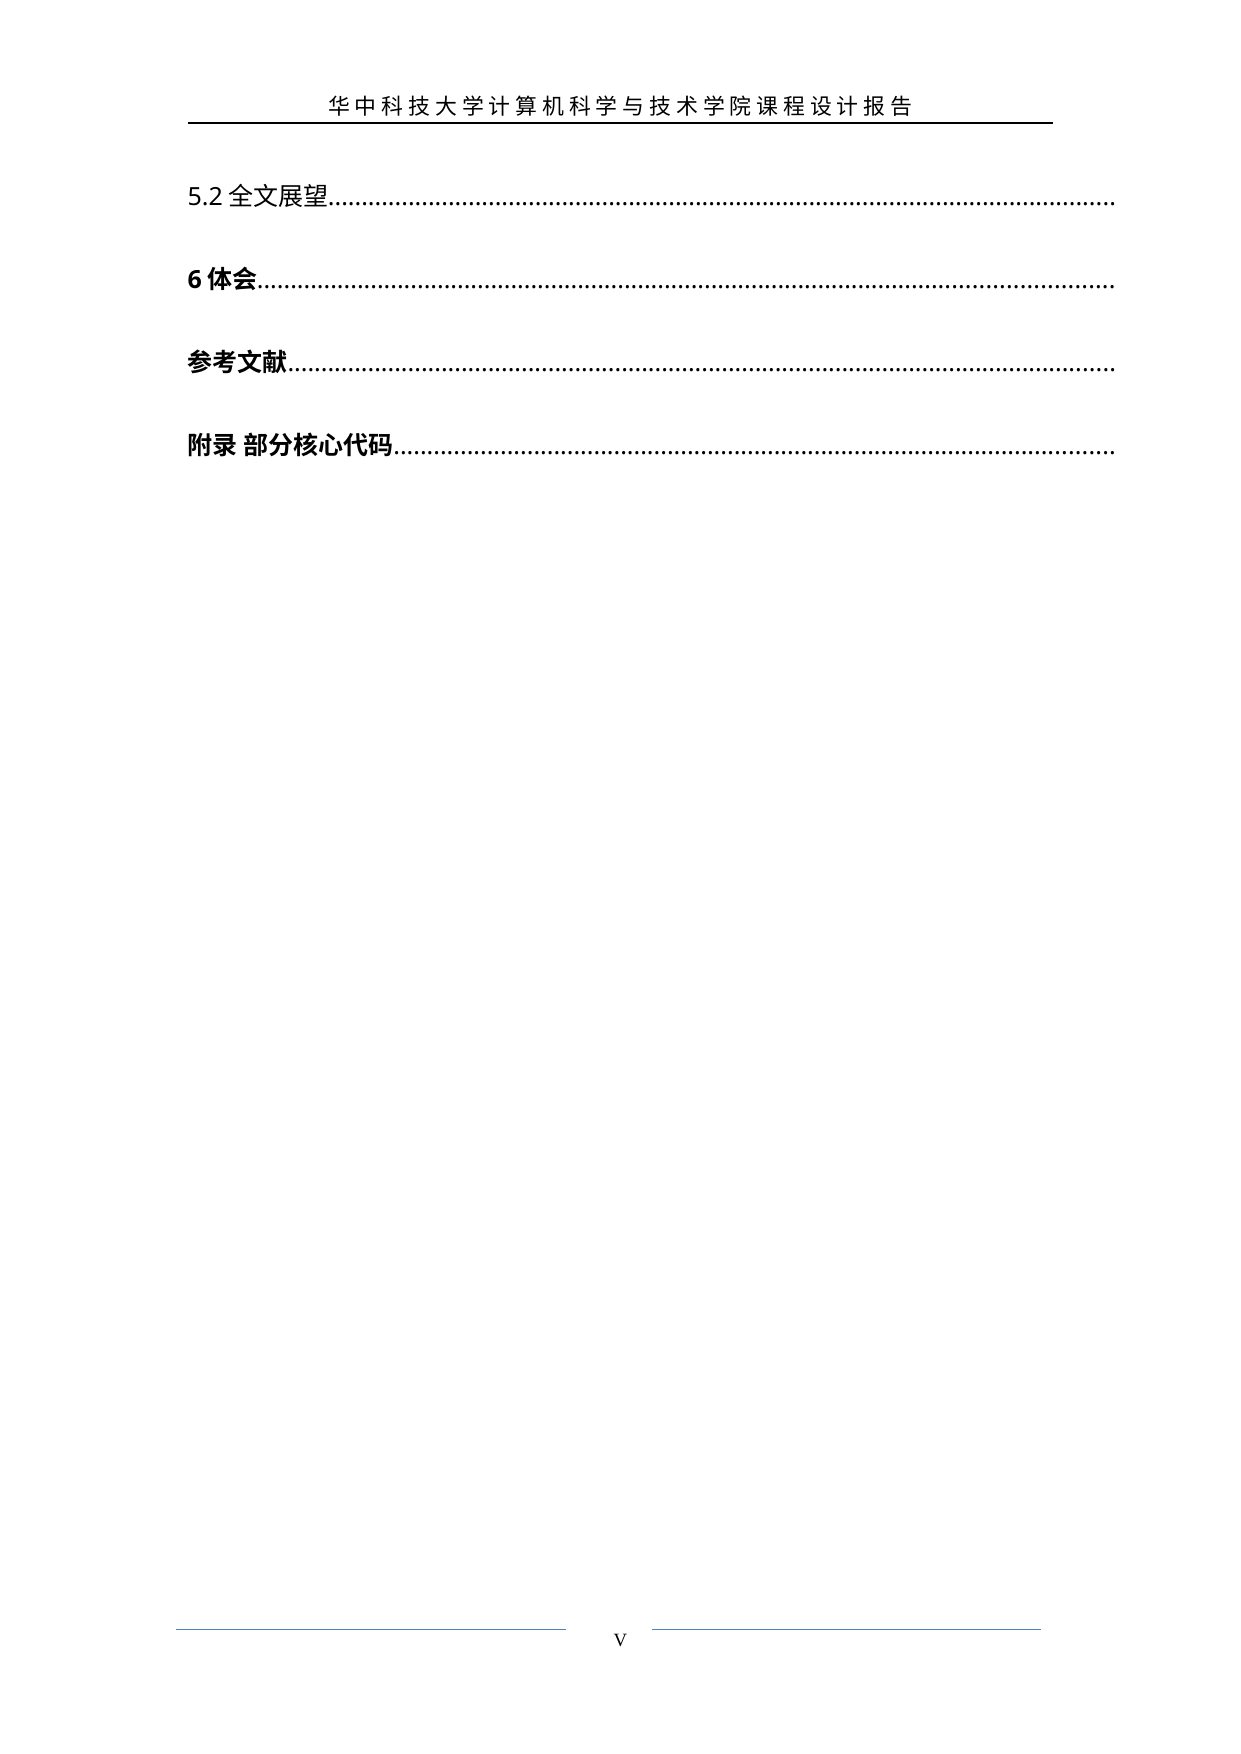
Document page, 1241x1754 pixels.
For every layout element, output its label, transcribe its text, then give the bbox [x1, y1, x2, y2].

text 参考文献 21 [187, 328, 1053, 393]
text 6体会 20 [187, 245, 1053, 310]
text 附录 部分核心代码 22 [187, 411, 1053, 476]
text 5.2全文展望 19 [187, 162, 1053, 227]
